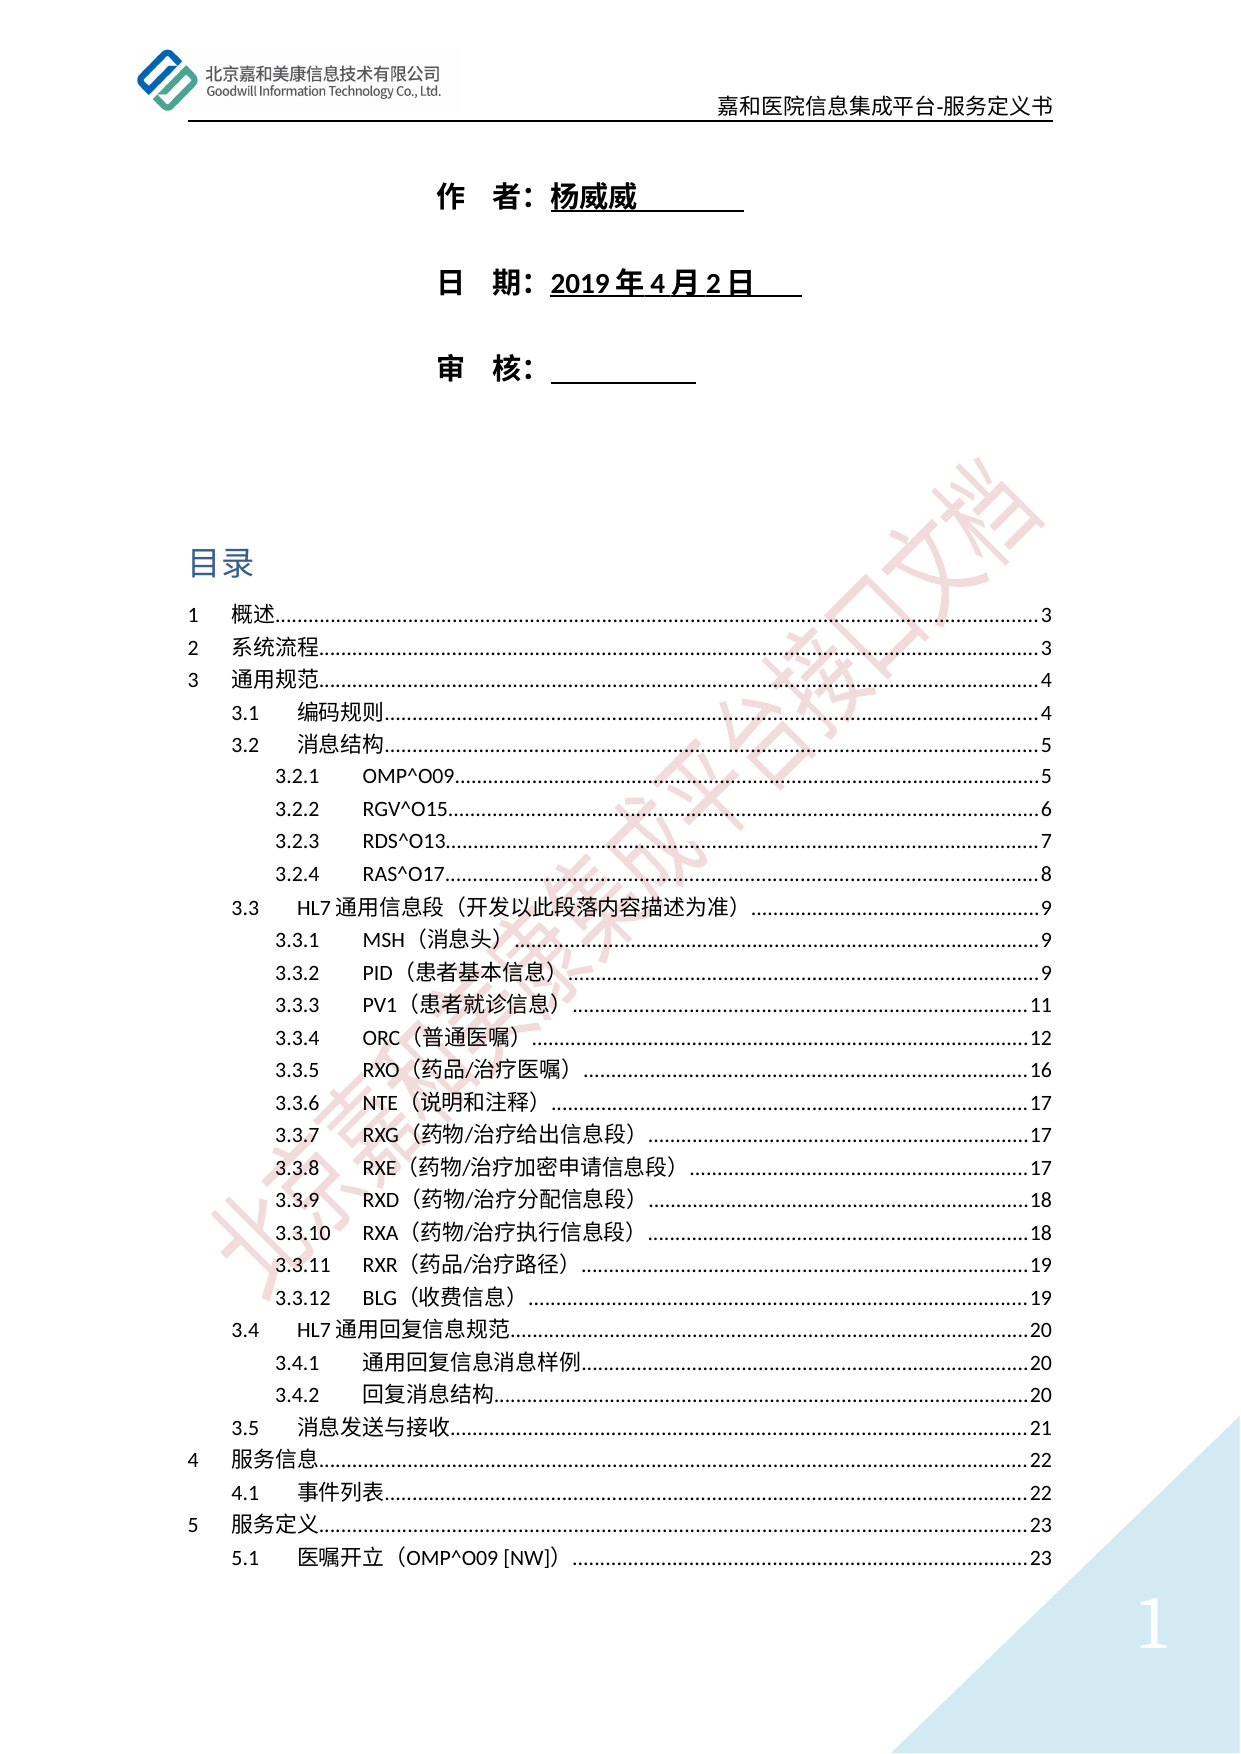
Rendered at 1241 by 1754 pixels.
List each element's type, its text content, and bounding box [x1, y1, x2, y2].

text 3.3.9 RXD（药物/治疗分配信息段） 18 [275, 1182, 1053, 1214]
text 4 服务信息 22 [187, 1442, 1053, 1474]
text 3.2.3 RDS^O13 7 [275, 824, 1053, 857]
text 3.3.12 BLG（收费信息） 19 [275, 1279, 1053, 1312]
text 2 系统流程 3 [187, 629, 1053, 662]
text 3.3.10 RXA（药物/治疗执行信息段） 18 [275, 1214, 1053, 1247]
text 3.3.1 MSH（消息头） 9 [275, 922, 1053, 954]
text 4.1 事件列表 22 [231, 1474, 1053, 1507]
text 3.5 消息发送与接收 21 [231, 1409, 1053, 1442]
text 3.1 编码规则 4 [231, 694, 1053, 727]
text 3.3.2 PID（患者基本信息） 9 [275, 954, 1053, 987]
text 3.4.2 回复消息结构 20 [275, 1377, 1053, 1409]
text 作 者：杨威威 [187, 162, 1053, 227]
text 3.2.2 RGV^O15 6 [275, 792, 1053, 824]
text 5.1 医嘱开立（OMP^O09 [NW]） 23 [231, 1539, 1053, 1572]
text 5 服务定义 23 [187, 1507, 1053, 1539]
text 1 概述 3 [187, 597, 1053, 629]
text 3.3.11 RXR（药品/治疗路径） 19 [275, 1247, 1053, 1279]
text 目录 [187, 528, 1053, 593]
text 3.3.4 ORC（普通医嘱） 12 [275, 1019, 1053, 1052]
text 3.3 HL7通用信息段（开发以此段落内容描述为准） 9 [231, 889, 1053, 922]
text 3.4.1 通用回复信息消息样例 20 [275, 1344, 1053, 1377]
text 3.2 消息结构 5 [231, 727, 1053, 759]
text 3 通用规范 4 [187, 662, 1053, 694]
picture [134, 46, 461, 114]
text 3.3.6 NTE（说明和注释） 17 [275, 1084, 1053, 1117]
text 3.4 HL7通用回复信息规范 20 [231, 1312, 1053, 1344]
text 审 核： [187, 334, 1053, 399]
text 3.2.1 OMP^O09 5 [275, 759, 1053, 792]
text 3.2.4 RAS^O17 8 [275, 857, 1053, 889]
text 3.3.5 RXO（药品/治疗医嘱） 16 [275, 1052, 1053, 1084]
text 3.3.8 RXE（药物/治疗加密申请信息段） 17 [275, 1149, 1053, 1182]
text 3.3.7 RXG（药物/治疗给出信息段） 17 [275, 1117, 1053, 1149]
text 日 期：2019年4月2日 [187, 248, 1053, 313]
text 3.3.3 PV1（患者就诊信息） 11 [275, 987, 1053, 1019]
